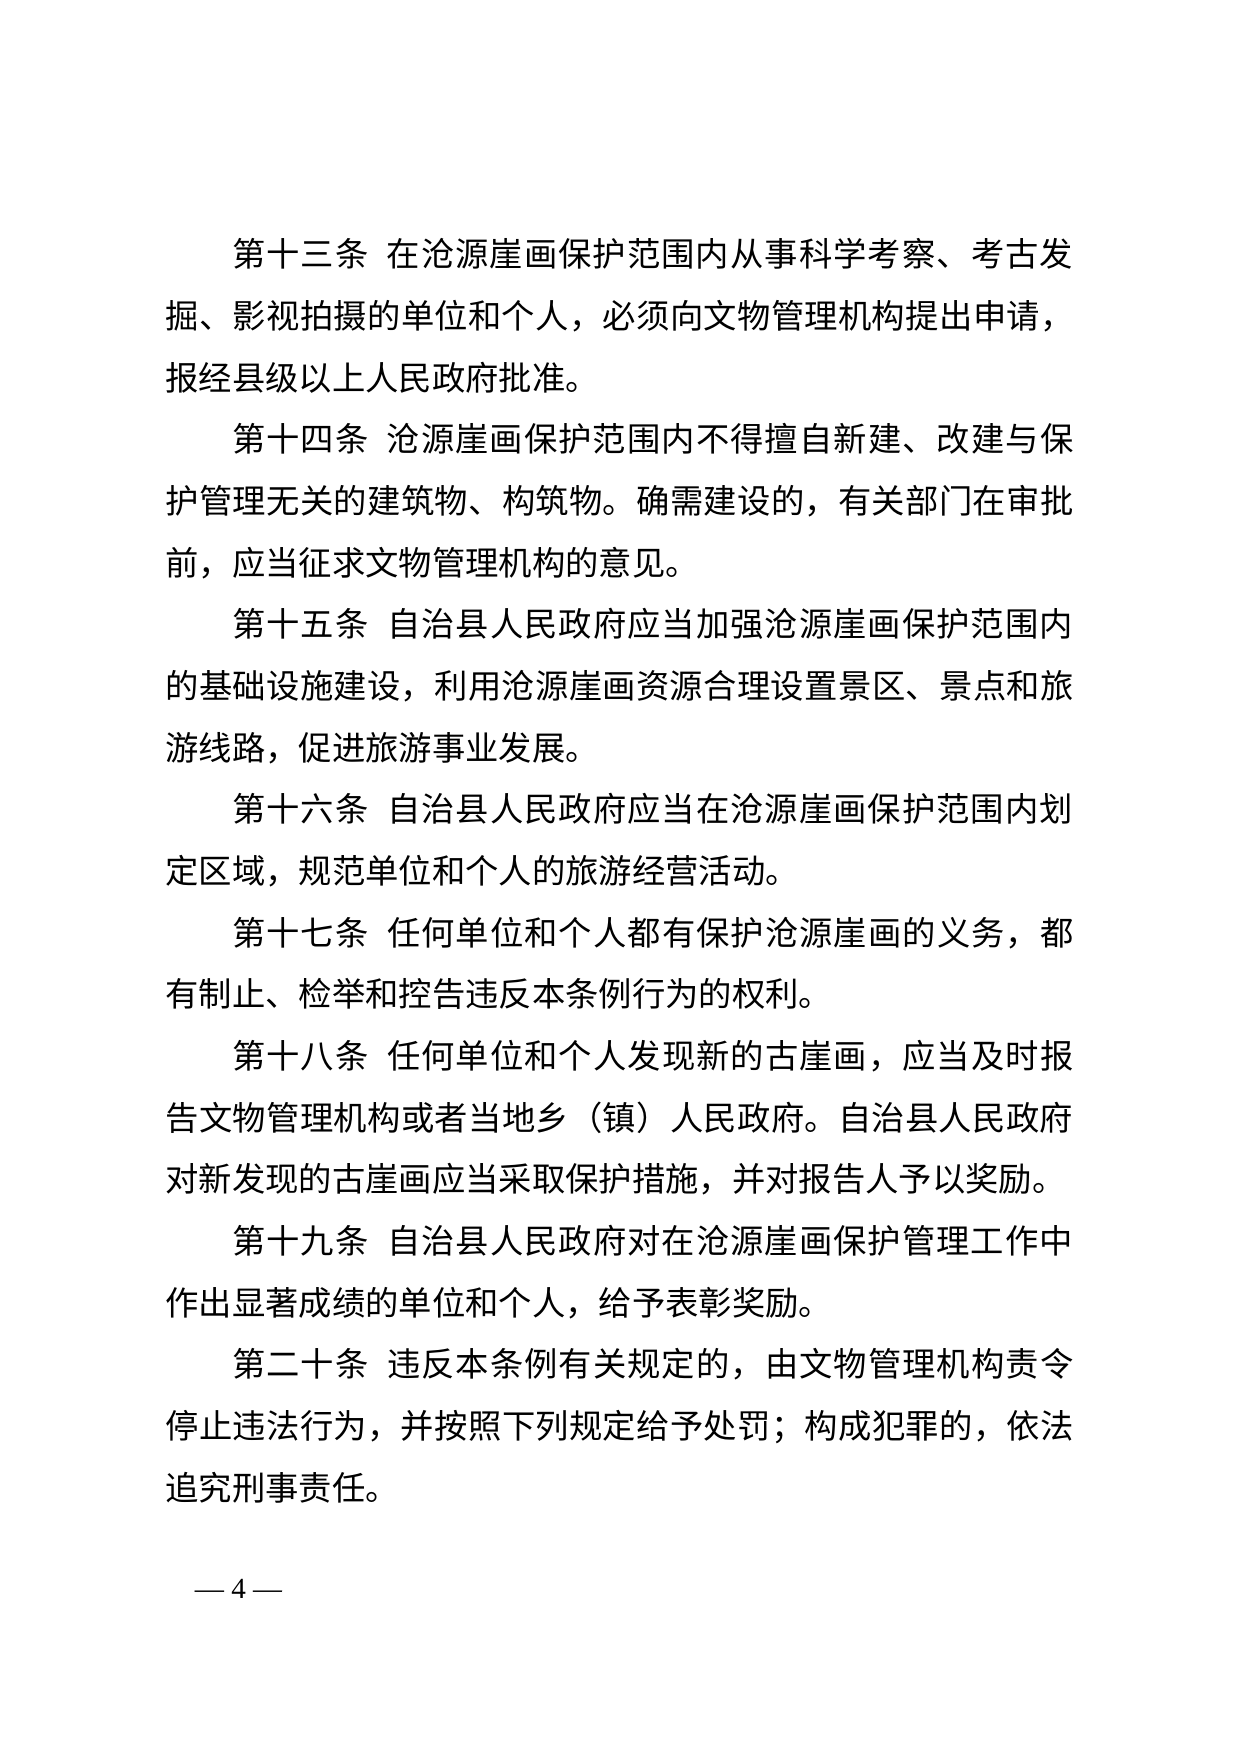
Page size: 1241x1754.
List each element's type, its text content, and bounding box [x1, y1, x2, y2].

text 第十七条 任何单位和个人都有保护沧源崖画的义务，都有制止、检举和控告违反本条例行为的权利。 [165, 896, 1075, 1019]
text 第十六条 自治县人民政府应当在沧源崖画保护范围内划定区域，规范单位和个人的旅游经营活动。 [165, 772, 1075, 896]
text 第二十条 违反本条例有关规定的，由文物管理机构责令停止违法行为，并按照下列规定给予处罚；构成犯罪的，依法追究刑事责任。 [165, 1327, 1075, 1512]
text 第十五条 自治县人民政府应当加强沧源崖画保护范围内的基础设施建设，利用沧源崖画资源合理设置景区、景点和旅游线路，促进旅游事业发展。 [165, 587, 1075, 772]
text 第十九条 自治县人民政府对在沧源崖画保护管理工作中作出显著成绩的单位和个人，给予表彰奖励。 [165, 1204, 1075, 1327]
text 第十三条 在沧源崖画保护范围内从事科学考察、考古发掘、影视拍摄的单位和个人，必须向文物管理机构提出申请，报经县级以上人民政府批准。 [165, 217, 1075, 402]
text 第十八条 任何单位和个人发现新的古崖画，应当及时报告文物管理机构或者当地乡（镇）人民政府。自治县人民政府对新发现的古崖画应当采取保护措施，并对报告人予以奖励。 [165, 1019, 1075, 1204]
text 第十四条 沧源崖画保护范围内不得擅自新建、改建与保护管理无关的建筑物、构筑物。确需建设的，有关部门在审批前，应当征求文物管理机构的意见。 [165, 402, 1075, 587]
